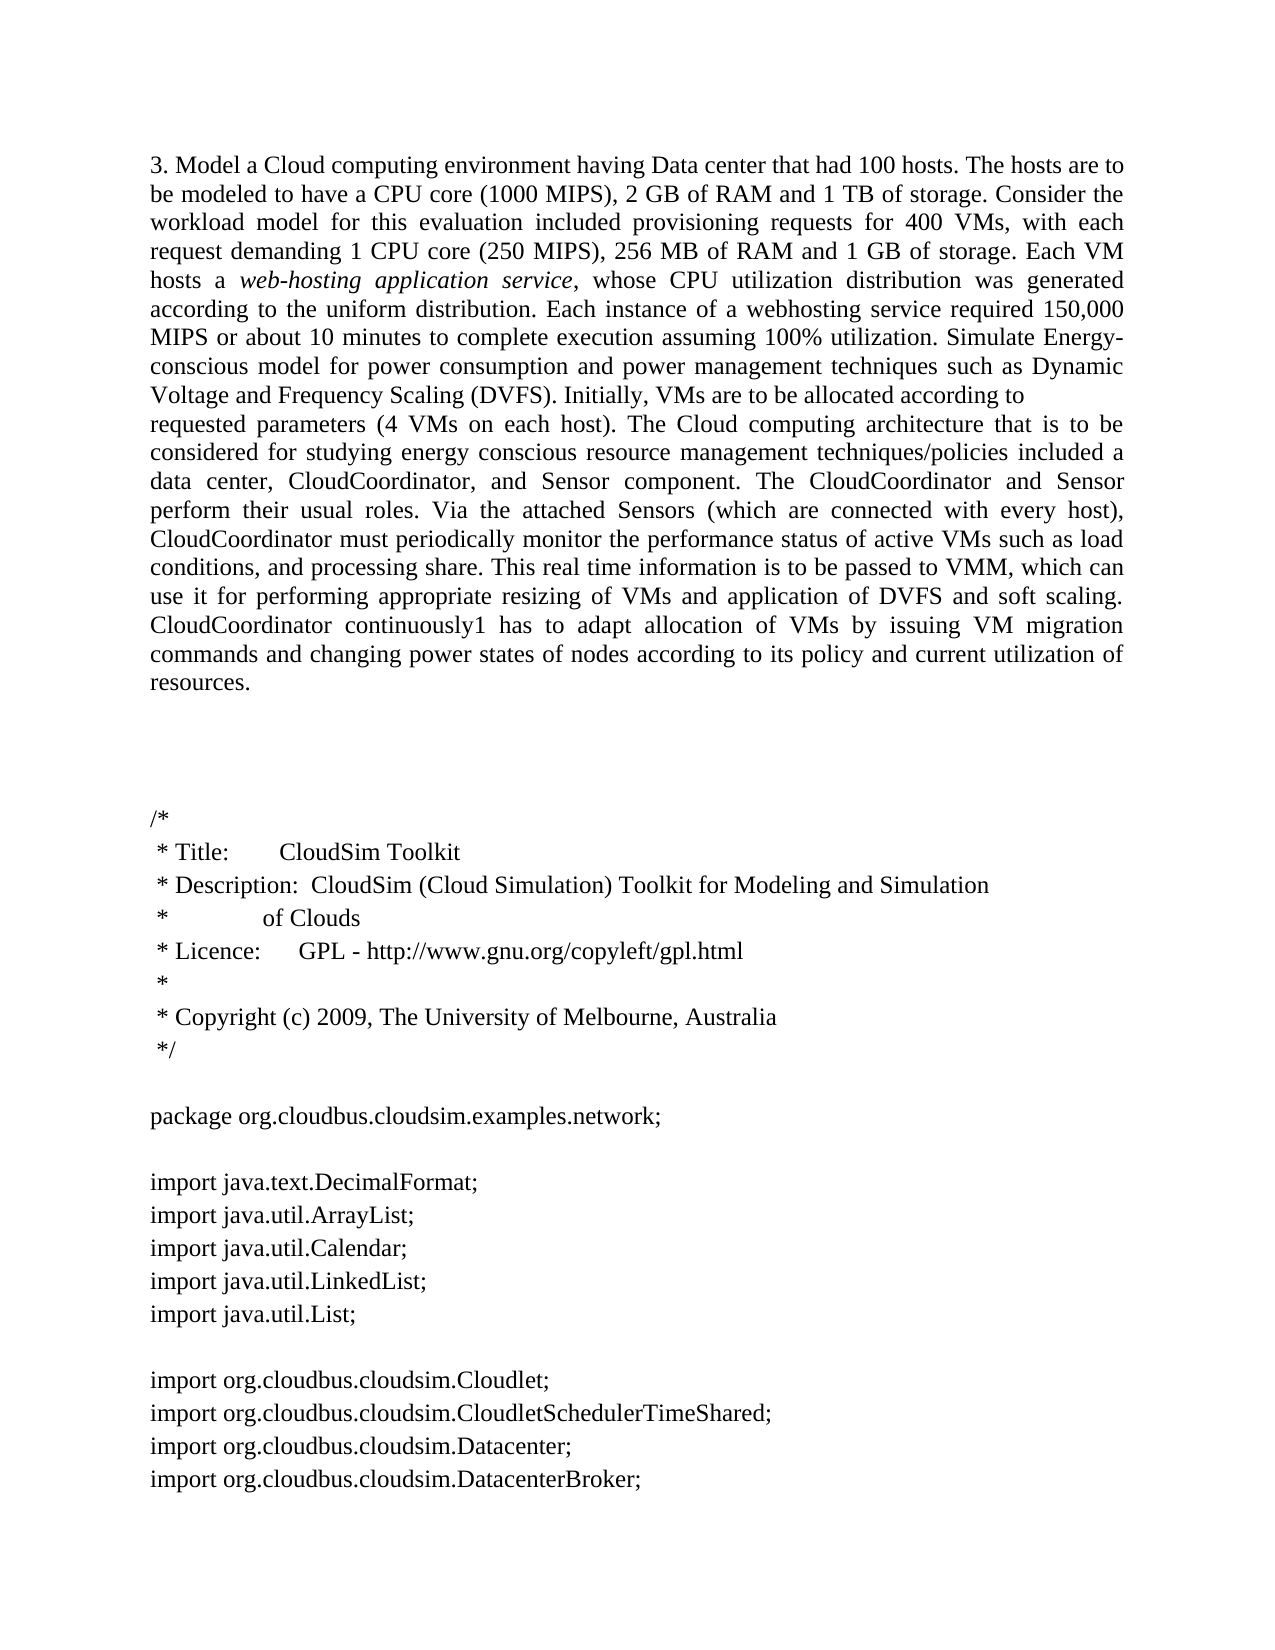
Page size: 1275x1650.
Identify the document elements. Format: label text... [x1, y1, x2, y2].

text * [150, 969, 1125, 998]
text import org.cloudbus.cloudsim.Cloudlet; [150, 1365, 1125, 1394]
text import java.util.LinkedList; [150, 1266, 1125, 1295]
text /* [150, 804, 1125, 833]
text */ [150, 1035, 1125, 1064]
text * Licence: GPL - http://www.gnu.org/copyleft/gpl.html [150, 936, 1125, 965]
text import java.util.ArrayList; [150, 1200, 1125, 1229]
text * Description: CloudSim (Cloud Simulation) Toolkit for Modeling and Simulation [150, 870, 1125, 899]
text package org.cloudbus.cloudsim.examples.network; [150, 1101, 1125, 1130]
text import org.cloudbus.cloudsim.CloudletSchedulerTimeShared; [150, 1398, 1125, 1427]
text import java.text.DecimalFormat; [150, 1167, 1125, 1196]
text import java.util.List; [150, 1299, 1125, 1328]
text import java.util.Calendar; [150, 1233, 1125, 1262]
text * of Clouds [150, 903, 1125, 932]
text * Copyright (c) 2009, The University of Melbourne, Australia [150, 1002, 1125, 1031]
text 3. Model a Cloud computing environment having Data center that had 100 hosts. The hosts are to be modeled to have a CPU core (1000 MIPS), 2 GB of RAM and 1 TB of storage. Consider the workload model for this evaluation included provisioning requests for 400 VMs, with each request demanding 1 CPU core (250 MIPS), 256 MB of RAM and 1 GB of storage. Each VM hosts a web-hosting application service, whose CPU utilization distribution was generated according to the uniform distribution. Each instance of a webhosting service required 150,000 MIPS or about 10 minutes to complete execution assuming 100% utilization. Simulate Energy-conscious model for power consumption and power management techniques such as Dynamic Voltage and Frequency Scaling (DVFS). Initially, VMs are to be allocated according to [150, 150, 1125, 409]
text import org.cloudbus.cloudsim.DatacenterBroker; [150, 1464, 1125, 1493]
text * Title: CloudSim Toolkit [150, 837, 1125, 866]
text import org.cloudbus.cloudsim.Datacenter; [150, 1431, 1125, 1460]
text requested parameters (4 VMs on each host). The Cloud computing architecture that is to be considered for studying energy conscious resource management techniques/policies included a data center, CloudCoordinator, and Sensor component. The CloudCoordinator and Sensor perform their usual roles. Via the attached Sensors (which are connected with every host), CloudCoordinator must periodically monitor the performance status of active VMs such as load conditions, and processing share. This real time information is to be passed to VMM, which can use it for performing appropriate resizing of VMs and application of DVFS and soft scaling. CloudCoordinator continuously1 has to adapt allocation of VMs by issuing VM migration commands and changing power states of nodes according to its policy and current utilization of resources. [150, 409, 1125, 696]
